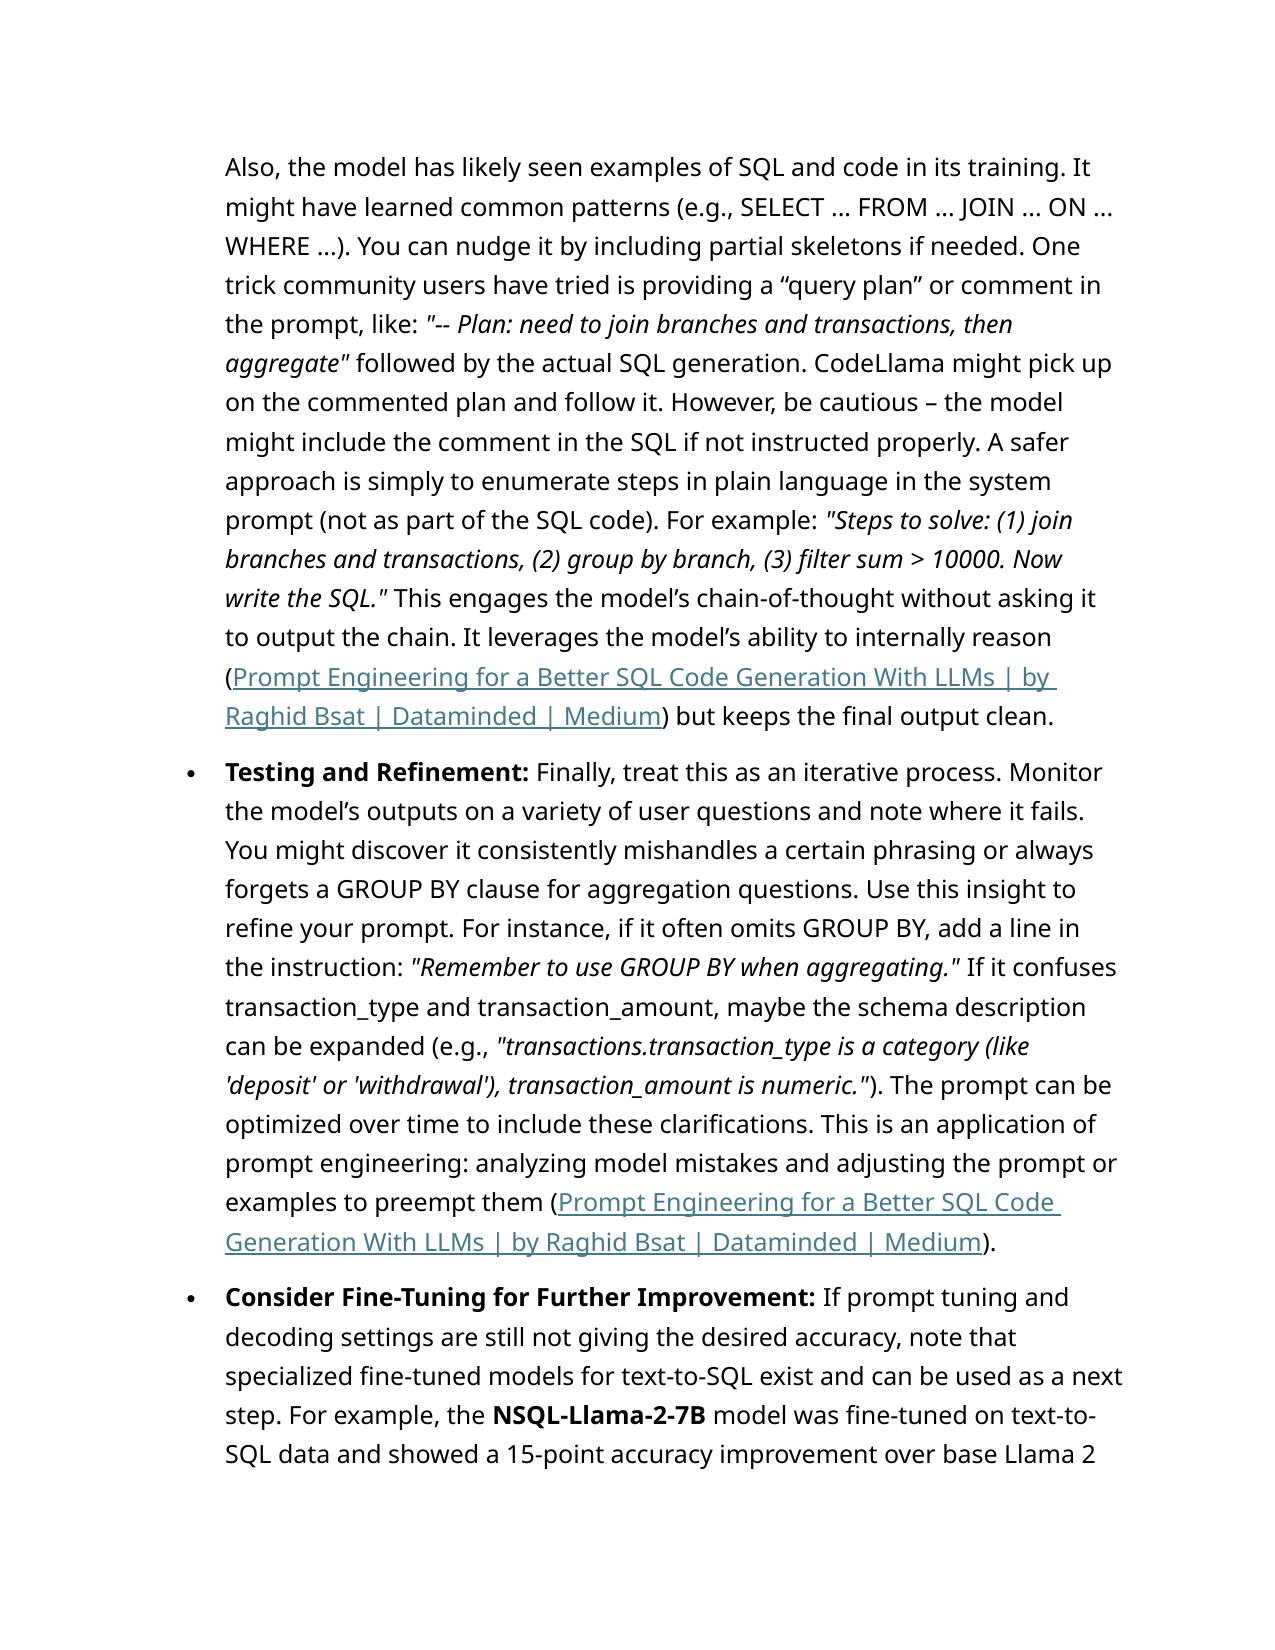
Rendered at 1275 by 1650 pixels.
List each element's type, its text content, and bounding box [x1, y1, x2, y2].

list Testing and Refinement: Finally, treat this as an iterative process. Monitor the model’s outputs on a variety of user questions and note where it fails. You might discover it consistently mishandles a certain phrasing or always forgets a GROUP BY clause for aggregation questions. Use this insight to refine your prompt. For instance, if it often omits GROUP BY, add a line in the instruction: "Remember to use GROUP BY when aggregating." If it confuses transaction_type and transaction_amount, maybe the schema description can be expanded (e.g., "transactions.transaction_type is a category (like 'deposit' or 'withdrawal'), transaction_amount is numeric."). The prompt can be optimized over time to include these clarifications. This is an application of prompt engineering: analyzing model mistakes and adjusting the prompt or examples to preempt them (Prompt Engineering for a Better SQL Code Generation With LLMs | by Raghid Bsat | Dataminded | Medium). [187, 754, 1125, 1258]
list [187, 150, 1125, 732]
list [187, 1280, 1125, 1471]
